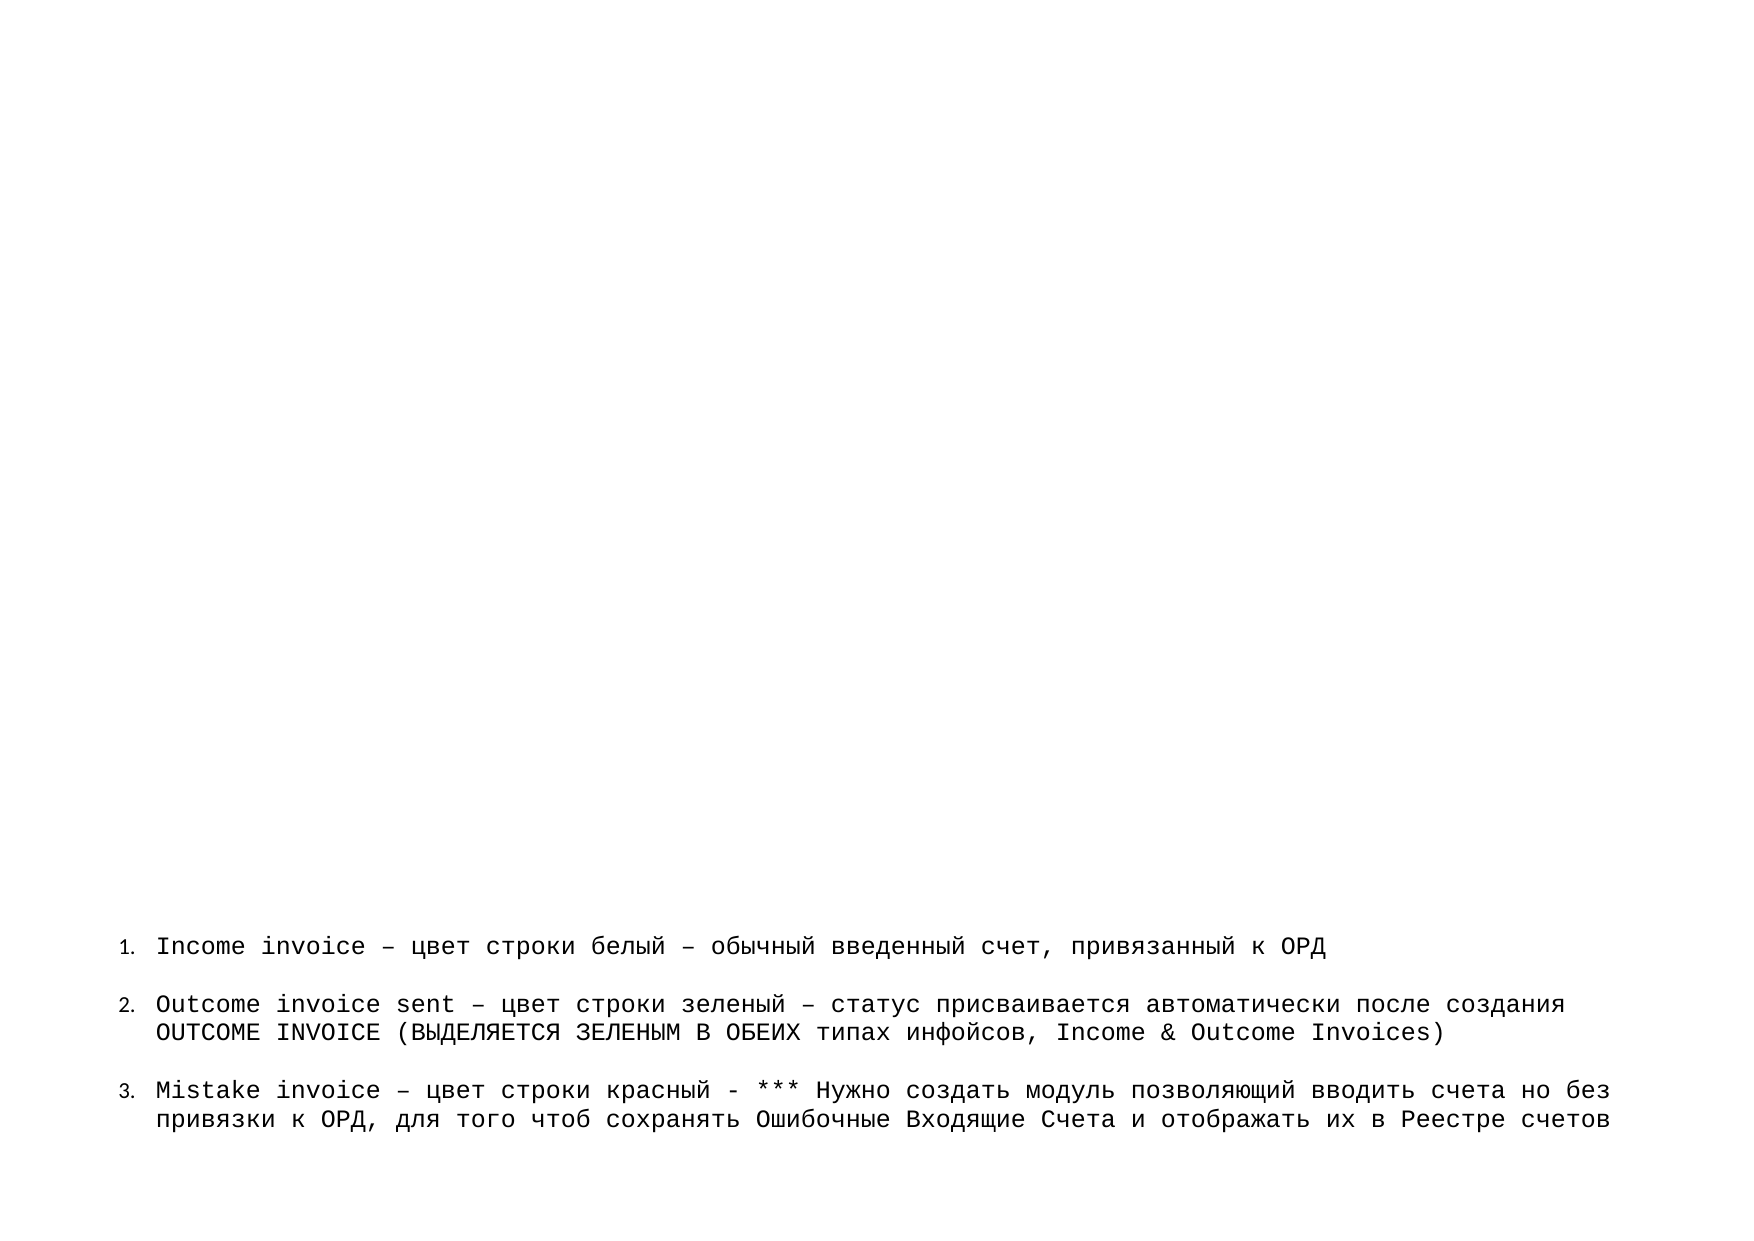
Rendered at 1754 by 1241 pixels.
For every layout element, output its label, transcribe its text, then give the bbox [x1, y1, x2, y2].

list Income invoice – цвет строки белый – обычный введенный счет, привязанный к ОРД [118, 932, 1636, 962]
list Outcome invoice sent – цвет строки зеленый – статус присваивается автоматически после создания OUTCOME INVOICE (ВЫДЕЛЯЕТСЯ ЗЕЛЕНЫМ В ОБЕИХ типах инфойсов, Income & Outcome Invoices) [118, 990, 1636, 1048]
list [118, 1076, 1636, 1134]
